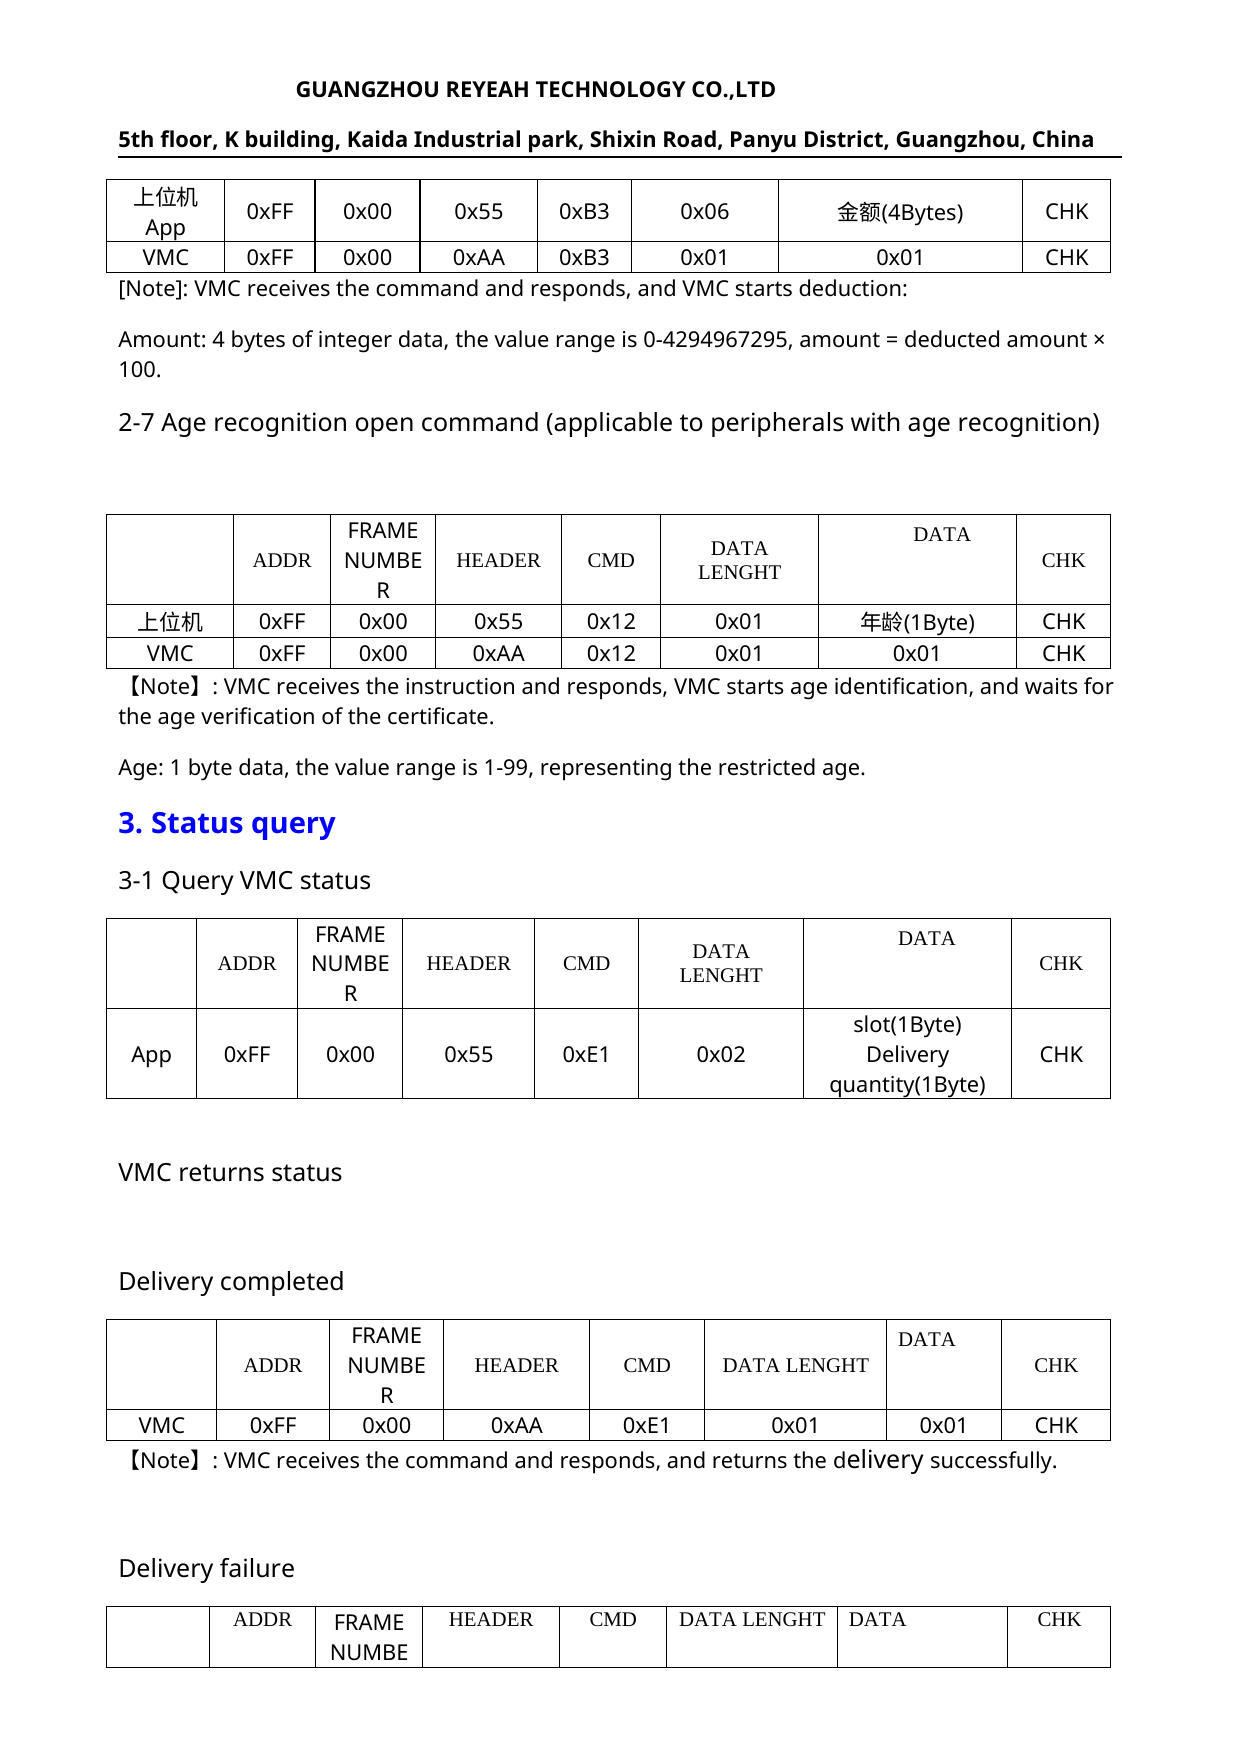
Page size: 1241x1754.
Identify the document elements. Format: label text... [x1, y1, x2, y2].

table_header ADDR [197, 919, 297, 1008]
table_cell 上位机 App [107, 180, 224, 241]
table_cell VMC [107, 1410, 216, 1440]
table_cell 年龄(1Byte) [819, 605, 1016, 637]
table_header DATA LENGHT [639, 919, 803, 1008]
table_cell 上位机 [107, 605, 233, 637]
list Delivery failure [118, 1551, 1122, 1585]
table_cell 0x55 [421, 180, 537, 241]
table_cell 0x02 [639, 1009, 803, 1098]
table_header [107, 919, 196, 1008]
table_cell 0x01 [632, 242, 778, 272]
table_cell 0xFF [217, 1410, 329, 1440]
table_cell 0x00 [331, 605, 435, 637]
table_cell 0x12 [562, 638, 660, 668]
table_cell VMC [107, 638, 233, 668]
table_cell 0xAA [444, 1410, 589, 1440]
table_cell 0xB3 [538, 180, 631, 241]
table_header DATA [819, 515, 1016, 604]
table_cell 0x01 [661, 605, 818, 637]
table_header FRAME NUMBER [331, 515, 435, 604]
text 2-7 Age recognition open command (applicable to peripherals with age recognition) [118, 404, 1122, 438]
text Amount: 4 bytes of integer data, the value range is 0-4294967295, amount = deducted amount × 100. [118, 324, 1122, 383]
table_header CHK [1002, 1320, 1110, 1409]
table_cell 0x00 [316, 242, 419, 272]
table_cell 0x00 [331, 638, 435, 668]
list Age: 1 byte data, the value range is 1-99, representing the restricted age. [118, 751, 1122, 781]
table_cell 0xFF [225, 180, 314, 241]
table_header FRAME NUMBER [316, 1607, 422, 1667]
table_header DATA LENGHT [667, 1607, 837, 1667]
table_header CMD [562, 515, 660, 604]
table_header CMD [590, 1320, 704, 1409]
list Status query [118, 802, 1122, 842]
table_cell CHK [1017, 638, 1110, 668]
table_cell 0xAA [421, 242, 537, 272]
table_cell VMC [107, 242, 224, 272]
table_header [107, 515, 233, 604]
table_header [107, 1320, 216, 1409]
table_cell 0x55 [403, 1009, 534, 1098]
table_header DATA LENGHT [705, 1320, 886, 1409]
table_header DATA [887, 1320, 1001, 1409]
table_header ADDR [210, 1607, 315, 1667]
table_cell 0xB3 [538, 242, 631, 272]
table_cell 0x06 [632, 180, 778, 241]
table_cell CHK [1017, 605, 1110, 637]
text Delivery completed [118, 1264, 1122, 1298]
table_header HEADER [423, 1607, 559, 1667]
table_cell 0xFF [234, 605, 330, 637]
table_header HEADER [444, 1320, 589, 1409]
table_header DATA [838, 1607, 1007, 1667]
table_header ADDR [234, 515, 330, 604]
table_cell 0x12 [562, 605, 660, 637]
table_cell CHK [1012, 1009, 1110, 1098]
table_cell 0x01 [661, 638, 818, 668]
table_cell 金额(4Bytes) [779, 180, 1022, 241]
table_cell 0xFF [225, 242, 314, 272]
table_header CHK [1012, 919, 1110, 1008]
table_cell 0xE1 [535, 1009, 638, 1098]
text VMC returns status [118, 1154, 1122, 1188]
table_cell 0x01 [887, 1410, 1001, 1440]
table_header CMD [535, 919, 638, 1008]
table_header HEADER [436, 515, 561, 604]
table_cell 0x01 [779, 242, 1022, 272]
table_header CHK [1008, 1607, 1110, 1667]
table_header ADDR [217, 1320, 329, 1409]
table_cell slot(1Byte) Delivery quantity(1Byte) [804, 1009, 1011, 1098]
table_cell 0x00 [330, 1410, 443, 1440]
table_header CMD [560, 1607, 666, 1667]
table_header FRAME NUMBER [330, 1320, 443, 1409]
table_header FRAME NUMBER [298, 919, 402, 1008]
table_cell CHK [1023, 242, 1110, 272]
table_cell CHK [1002, 1410, 1110, 1440]
text [Note]: VMC receives the command and responds, and VMC starts deduction: [118, 273, 1122, 303]
list 【Note】: VMC receives the instruction and responds, VMC starts age identification, and waits for the age verification of the certificate. [118, 669, 1122, 731]
list 【Note】: VMC receives the command and responds, and returns the delivery successfully. [118, 1441, 1122, 1475]
table_cell 0xFF [197, 1009, 297, 1098]
table_header DATA [804, 919, 1011, 1008]
table_cell CHK [1023, 180, 1110, 241]
table_cell 0x00 [316, 180, 419, 241]
table_cell 0x01 [819, 638, 1016, 668]
table_cell 0xAA [436, 638, 561, 668]
table_header CHK [1017, 515, 1110, 604]
table_header HEADER [403, 919, 534, 1008]
table_cell 0x00 [298, 1009, 402, 1098]
table_cell 0x01 [705, 1410, 886, 1440]
table_cell App [107, 1009, 196, 1098]
table_cell 0x55 [436, 605, 561, 637]
table_header DATA LENGHT [661, 515, 818, 604]
list 3-1 Query VMC status [118, 863, 1122, 897]
table_header [107, 1607, 209, 1667]
table_cell 0xFF [234, 638, 330, 668]
table_cell 0xE1 [590, 1410, 704, 1440]
